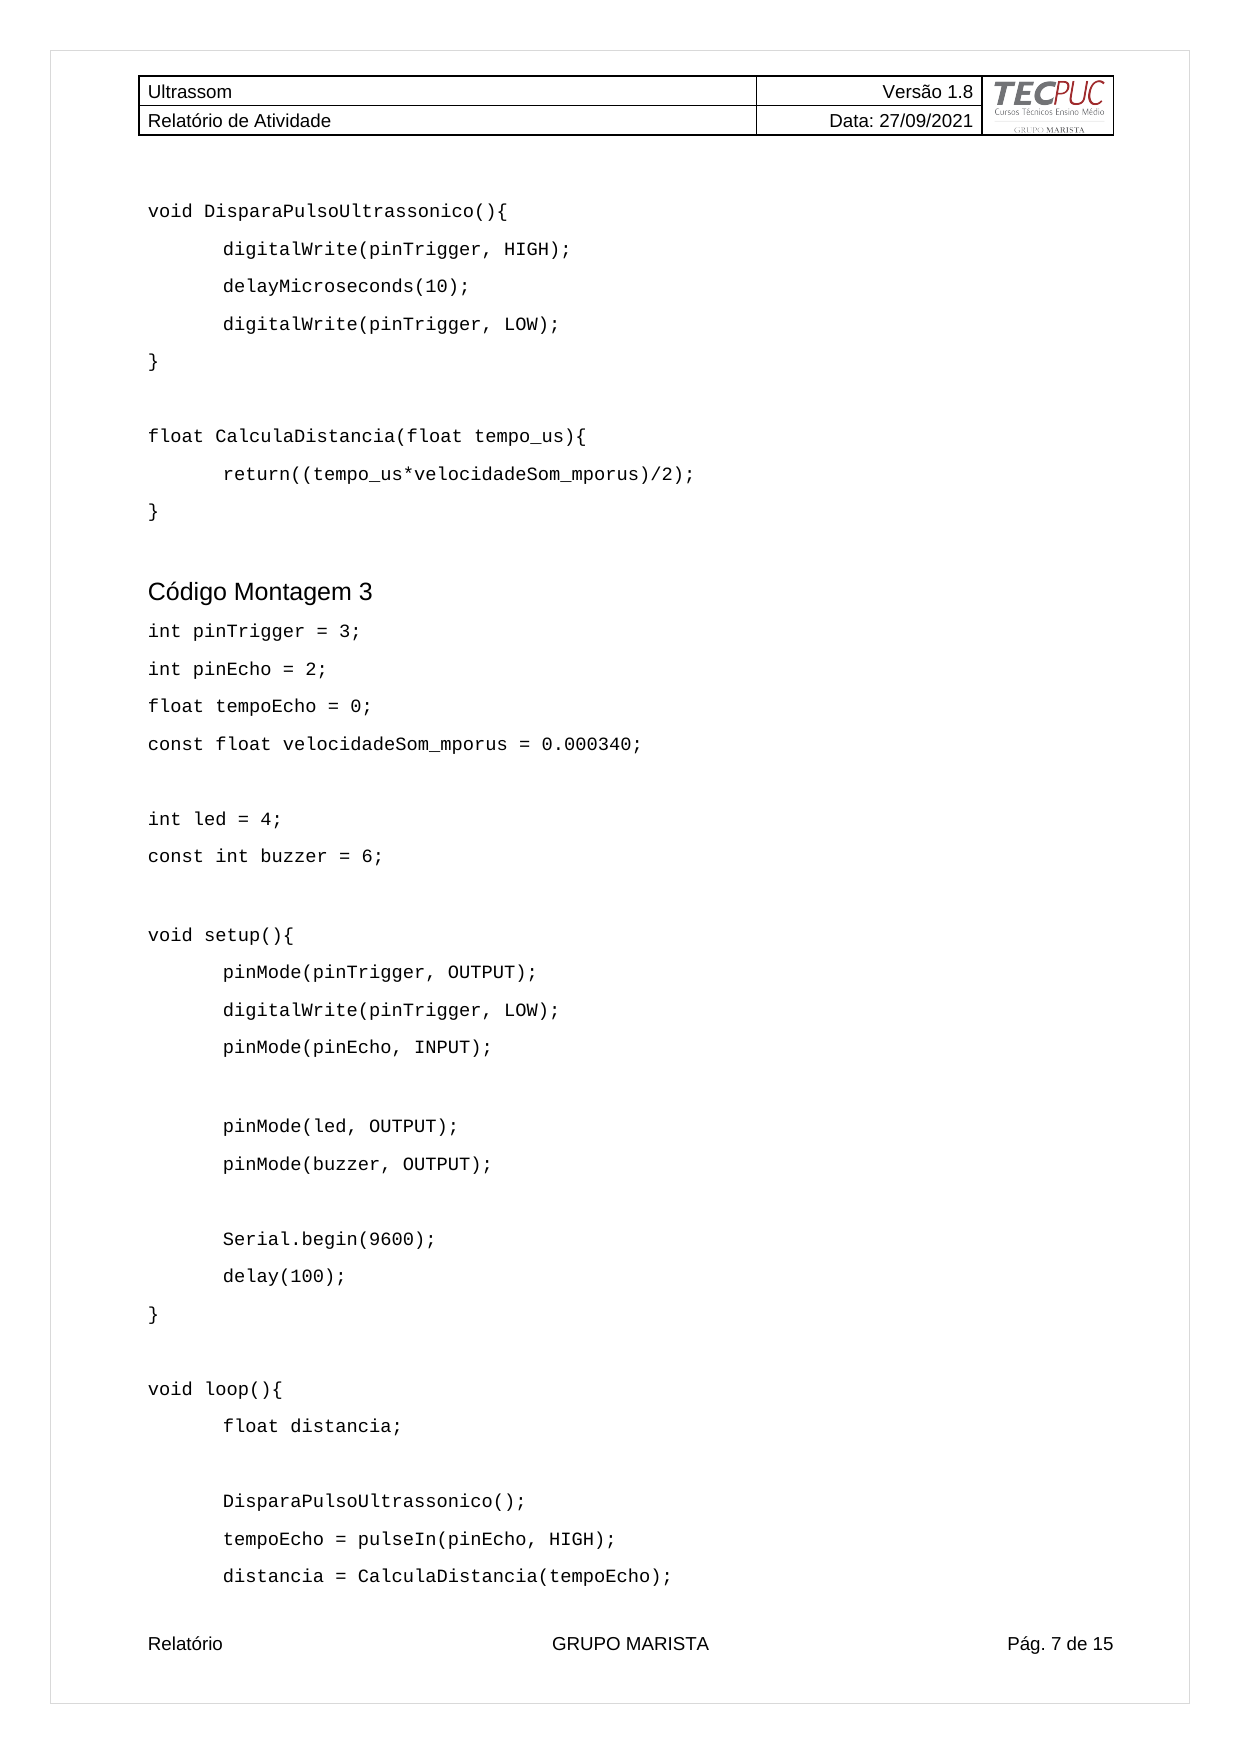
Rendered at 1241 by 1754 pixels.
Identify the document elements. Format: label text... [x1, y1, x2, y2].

text int led = 4; [148, 806, 1122, 831]
text digitalWrite(pinTrigger, LOW); [148, 311, 1122, 336]
text pinMode(pinTrigger, OUTPUT); [148, 959, 1122, 984]
text } [148, 348, 1122, 373]
text distancia = CalculaDistancia(tempoEcho); [148, 1563, 1122, 1588]
text void DisparaPulsoUltrassonico(){ [148, 198, 1122, 223]
text delayMicroseconds(10); [148, 273, 1122, 298]
text digitalWrite(pinTrigger, HIGH); [148, 236, 1122, 261]
text digitalWrite(pinTrigger, LOW); [148, 997, 1122, 1022]
text void loop(){ [148, 1376, 1122, 1401]
text tempoEcho = pulseIn(pinEcho, HIGH); [148, 1526, 1122, 1551]
text int pinTrigger = 3; [148, 618, 1122, 643]
text pinMode(led, OUTPUT); [148, 1113, 1122, 1138]
text const float velocidadeSom_mporus = 0.000340; [148, 731, 1122, 756]
text float tempoEcho = 0; [148, 693, 1122, 718]
text return((tempo_us*velocidadeSom_mporus)/2); [148, 461, 1122, 486]
text float distancia; [148, 1413, 1122, 1438]
picture [994, 80, 1105, 133]
text pinMode(buzzer, OUTPUT); [148, 1151, 1122, 1176]
text float CalculaDistancia(float tempo_us){ [148, 423, 1122, 448]
text delay(100); [148, 1263, 1122, 1288]
text DisparaPulsoUltrassonico(); [148, 1488, 1122, 1513]
text void setup(){ [148, 922, 1122, 947]
text pinMode(pinEcho, INPUT); [148, 1034, 1122, 1059]
text const int buzzer = 6; [148, 843, 1122, 868]
text Serial.begin(9600); [148, 1226, 1122, 1251]
text } [148, 1301, 1122, 1326]
text } [148, 498, 1122, 523]
text Código Montagem 3 [148, 577, 1122, 606]
text int pinEcho = 2; [148, 656, 1122, 681]
